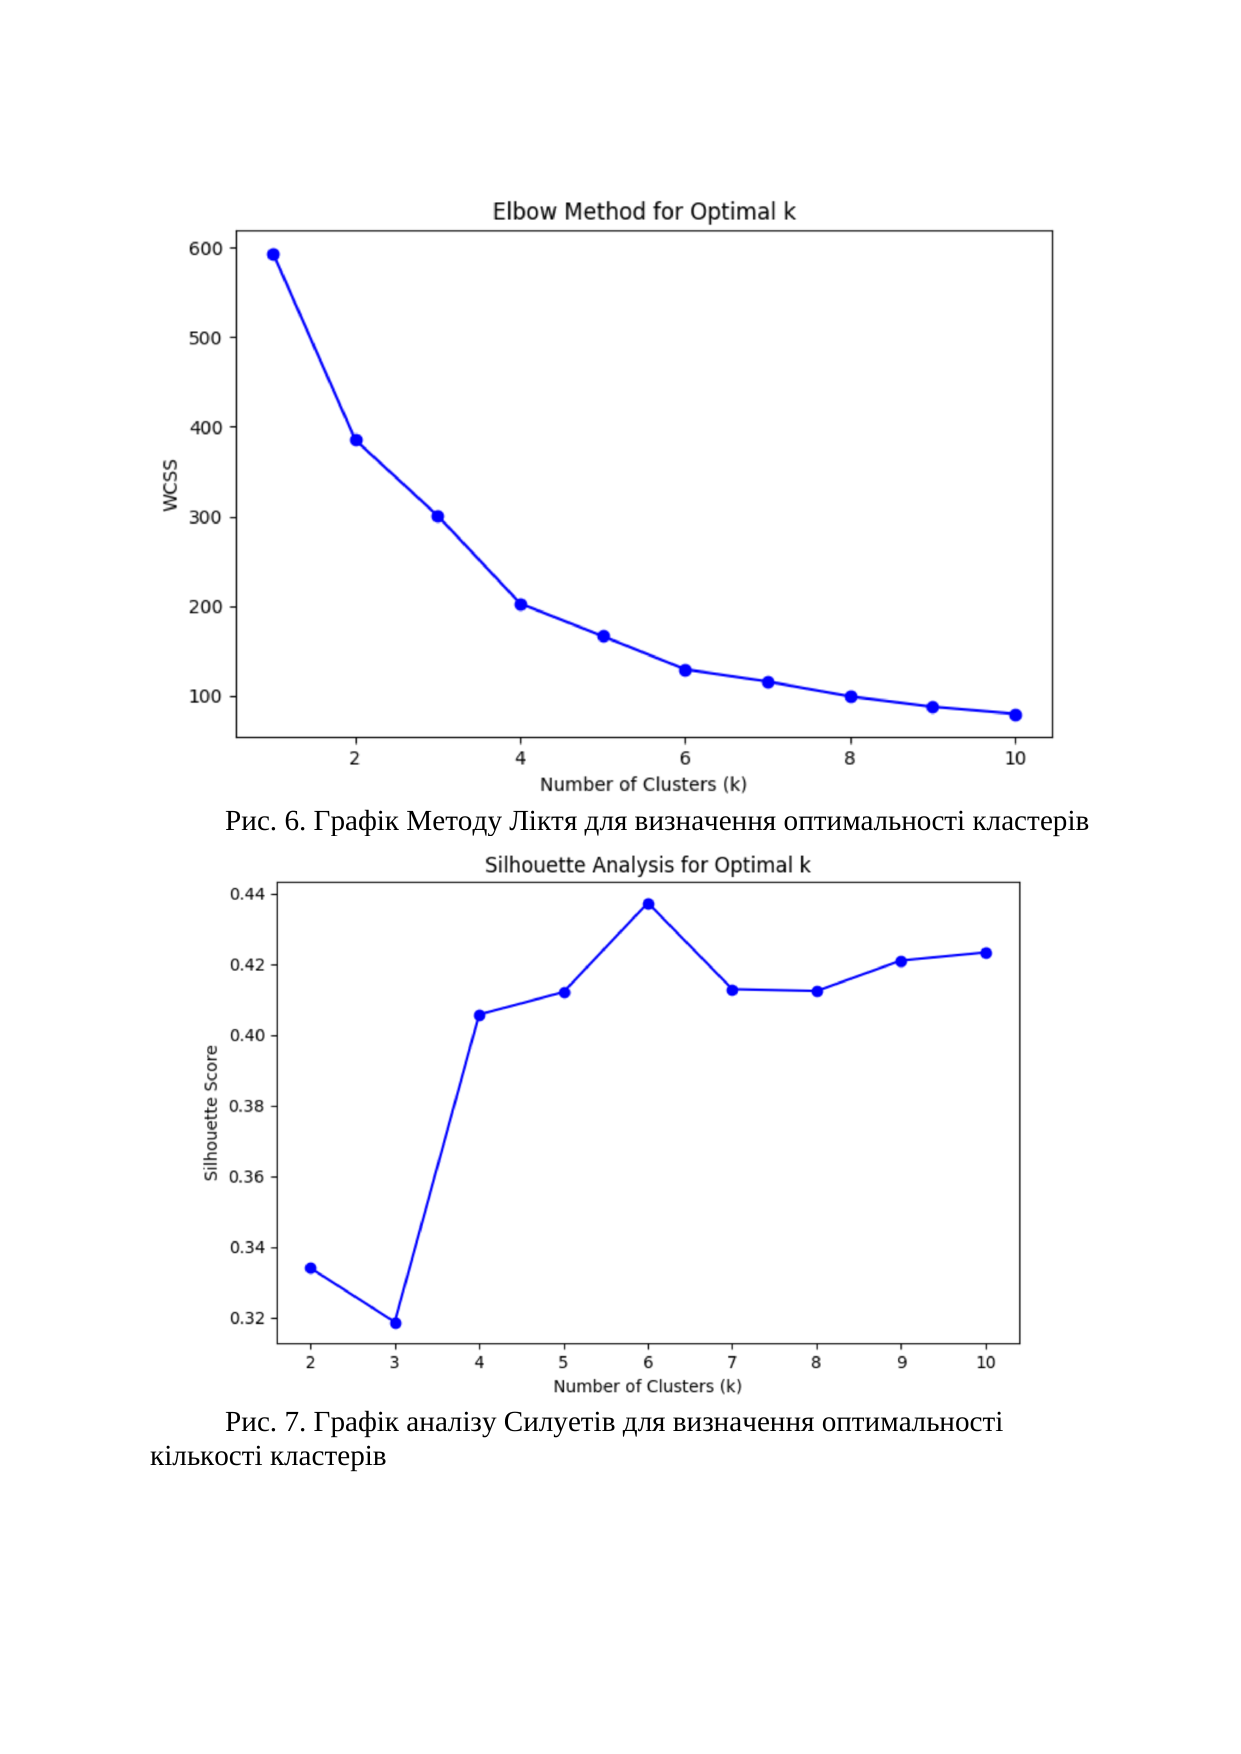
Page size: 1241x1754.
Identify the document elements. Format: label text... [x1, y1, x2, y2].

picture [150, 183, 1091, 803]
text Рис. 6. Графік Методу Ліктя для визначення оптимальності кластерів [150, 803, 1090, 836]
picture [191, 836, 1050, 1405]
text Рис. 7. Графік аналізу Силуетів для визначення оптимальності кількості кластерів [150, 1404, 1090, 1471]
